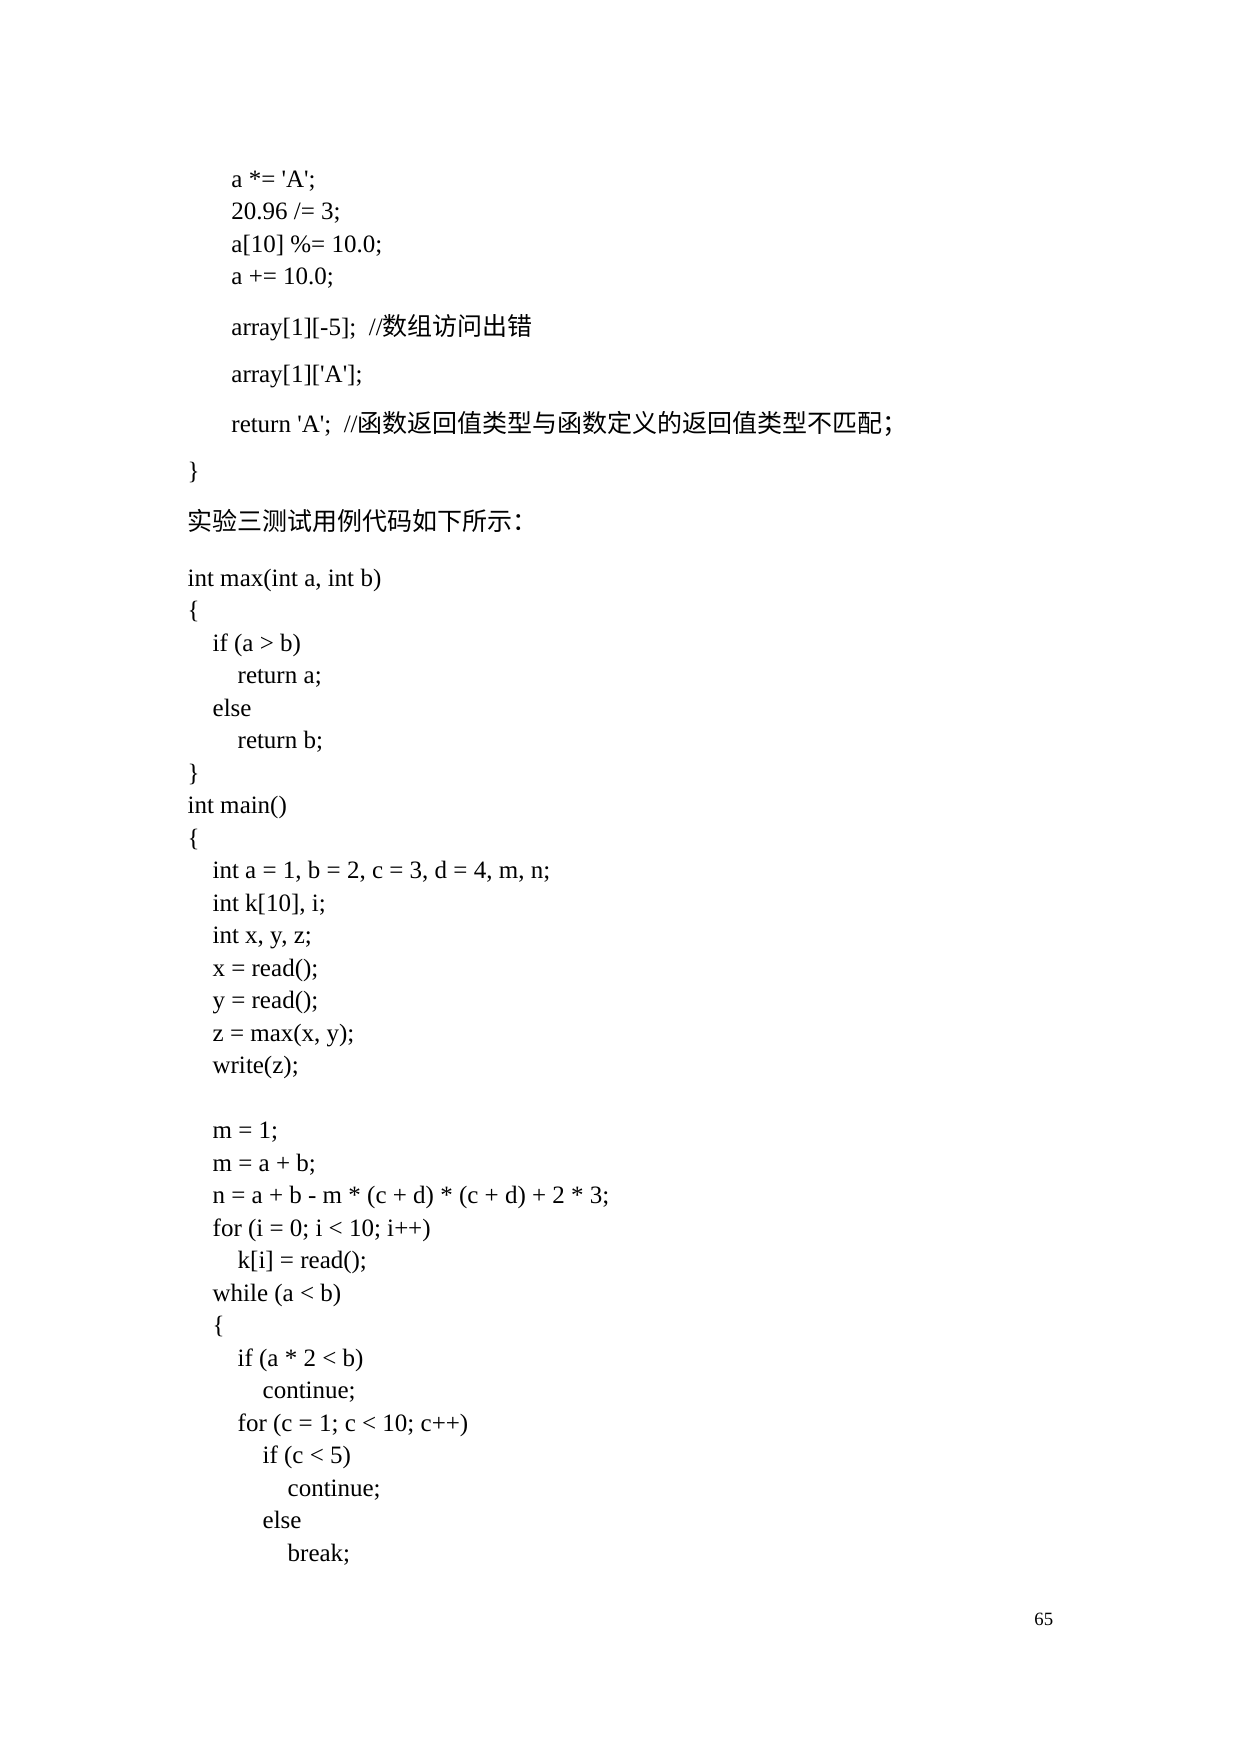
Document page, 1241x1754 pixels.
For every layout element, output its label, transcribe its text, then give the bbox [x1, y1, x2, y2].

text { [187, 1308, 1053, 1341]
text array[1][-5]; //数组访问出错 [187, 292, 1053, 357]
text while (a < b) [187, 1276, 1053, 1308]
text continue; [187, 1373, 1053, 1406]
text else [187, 1503, 1053, 1536]
text if (c < 5) [187, 1438, 1053, 1471]
text a += 10.0; [187, 259, 1053, 292]
text } [187, 454, 1053, 487]
text m = a + b; [187, 1146, 1053, 1178]
text n = a + b - m * (c + d) * (c + d) + 2 * 3; [187, 1178, 1053, 1211]
text if (a > b) [187, 626, 1053, 658]
text for (c = 1; c < 10; c++) [187, 1406, 1053, 1438]
text z = max(x, y); [187, 1016, 1053, 1048]
text write(z); [187, 1048, 1053, 1081]
text 实验三测试用例代码如下所示： [187, 487, 1053, 552]
text k[i] = read(); [187, 1243, 1053, 1276]
text 20.96 /= 3; [187, 194, 1053, 227]
text } [187, 756, 1053, 788]
text { [187, 593, 1053, 626]
text return a; [187, 658, 1053, 691]
text int k[10], i; [187, 886, 1053, 918]
text if (a * 2 < b) [187, 1341, 1053, 1373]
text m = 1; [187, 1113, 1053, 1146]
text a[10] %= 10.0; [187, 227, 1053, 259]
text y = read(); [187, 983, 1053, 1016]
text for (i = 0; i < 10; i++) [187, 1211, 1053, 1243]
text return b; [187, 723, 1053, 756]
text break; [187, 1536, 1053, 1568]
text int x, y, z; [187, 918, 1053, 951]
text int main() [187, 788, 1053, 821]
text array[1]['A']; [187, 357, 1053, 389]
text int max(int a, int b) [187, 561, 1053, 593]
text else [187, 691, 1053, 723]
text { [187, 821, 1053, 853]
text return 'A'; //函数返回值类型与函数定义的返回值类型不匹配； [187, 389, 1053, 454]
text x = read(); [187, 951, 1053, 983]
text int a = 1, b = 2, c = 3, d = 4, m, n; [187, 853, 1053, 886]
text continue; [187, 1471, 1053, 1503]
text a *= 'A'; [187, 162, 1053, 194]
